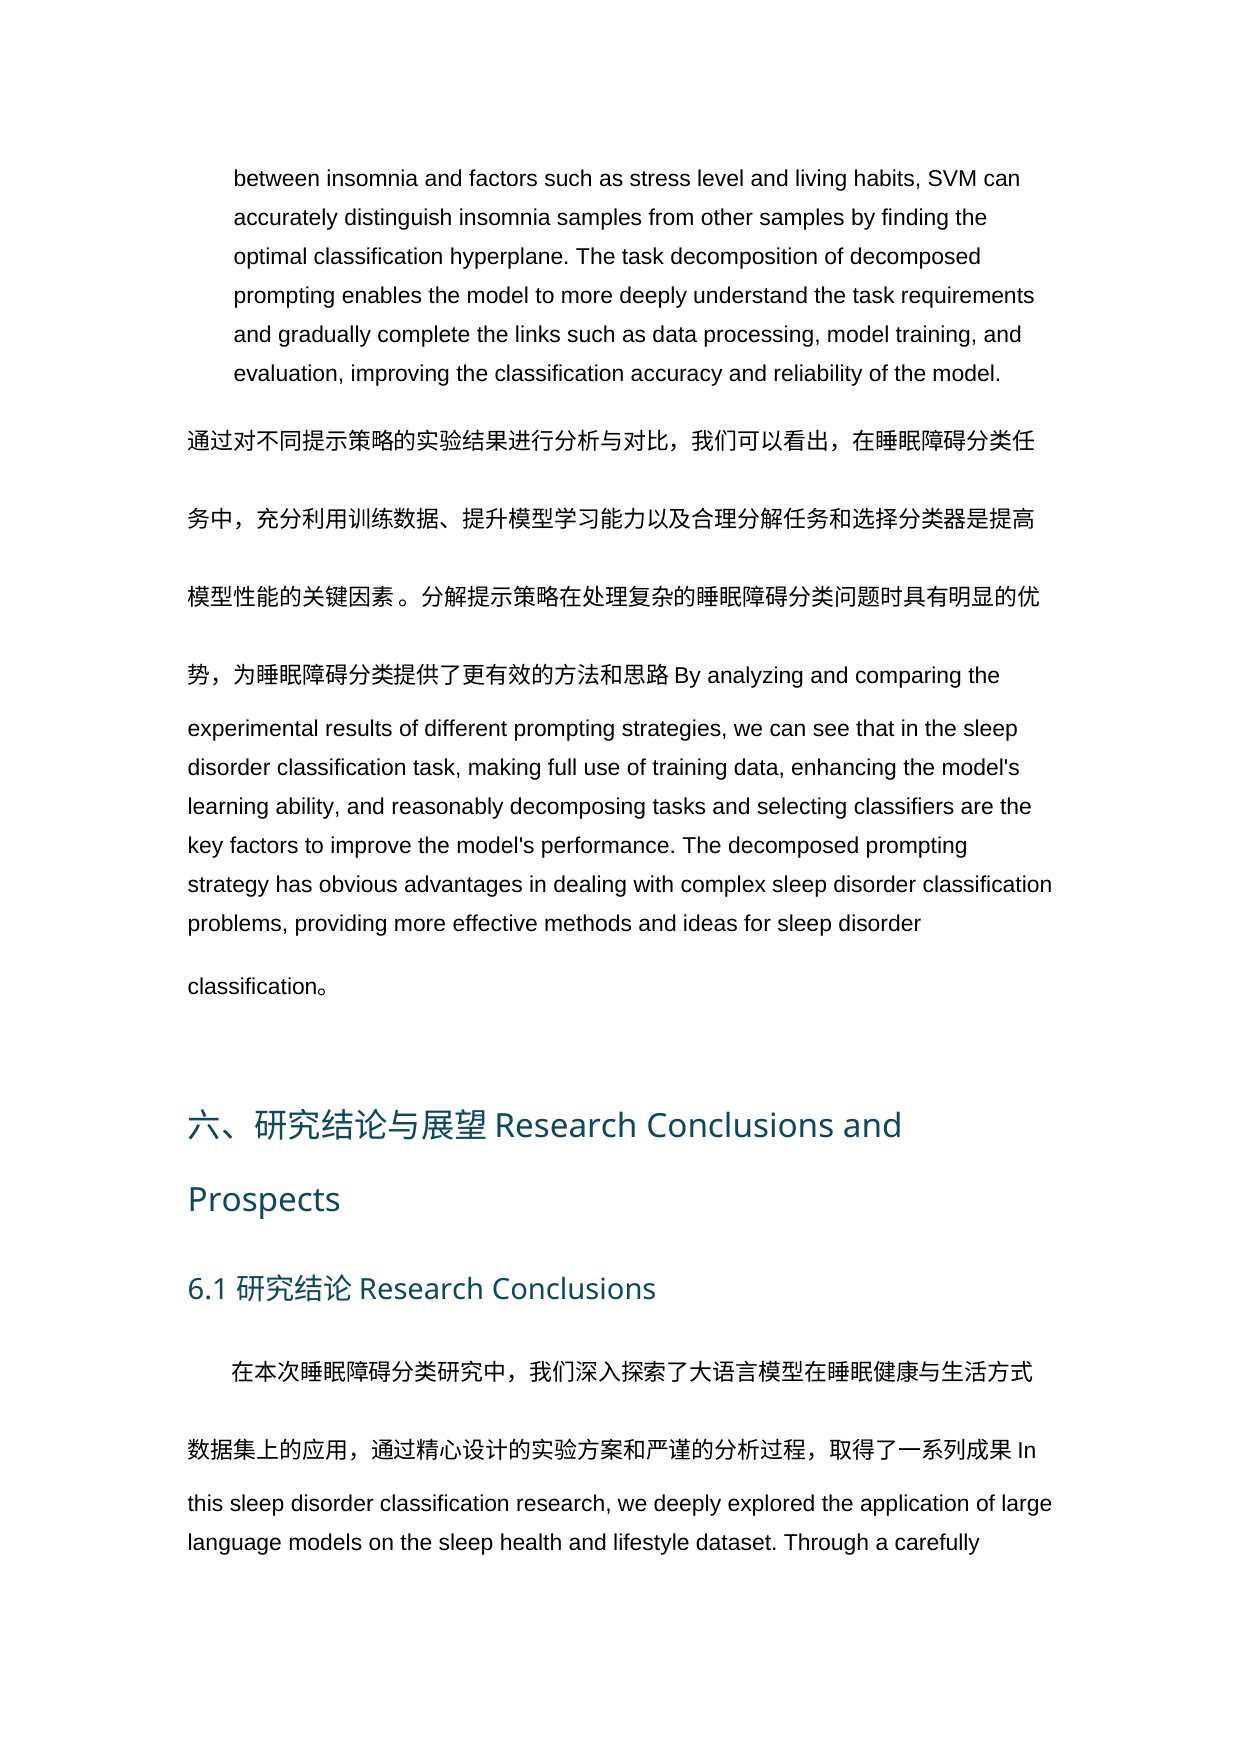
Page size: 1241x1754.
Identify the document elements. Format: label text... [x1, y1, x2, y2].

text 通过对不同提示策略的实验结果进行分析与对比，我们可以看出，在睡眠障碍分类任务中，充分利用训练数据、提升模型学习能力以及合理分解任务和选择分类器是提高模型性能的关键因素 。分解提示策略在处理复杂的睡眠障碍分类问题时具有明显的优势，为睡眠障碍分类提供了更有效的方法和思路 By analyzing and comparing the experimental results of different prompting strategies, we can see that in the sleep disorder classification task, making full use of training data, enhancing the model's learning ability, and reasonably decomposing tasks and selecting classifiers are the key factors to improve the model's performance. The decomposed prompting strategy has obvious advantages in dealing with complex sleep disorder classification problems, providing more effective methods and ideas for sleep disorder classification。 [187, 407, 1053, 1017]
subtitle 6.1 研究结论Research Conclusions [187, 1254, 1053, 1319]
subtitle 六、研究结论与展望Research Conclusions and Prospects [187, 1091, 1053, 1231]
